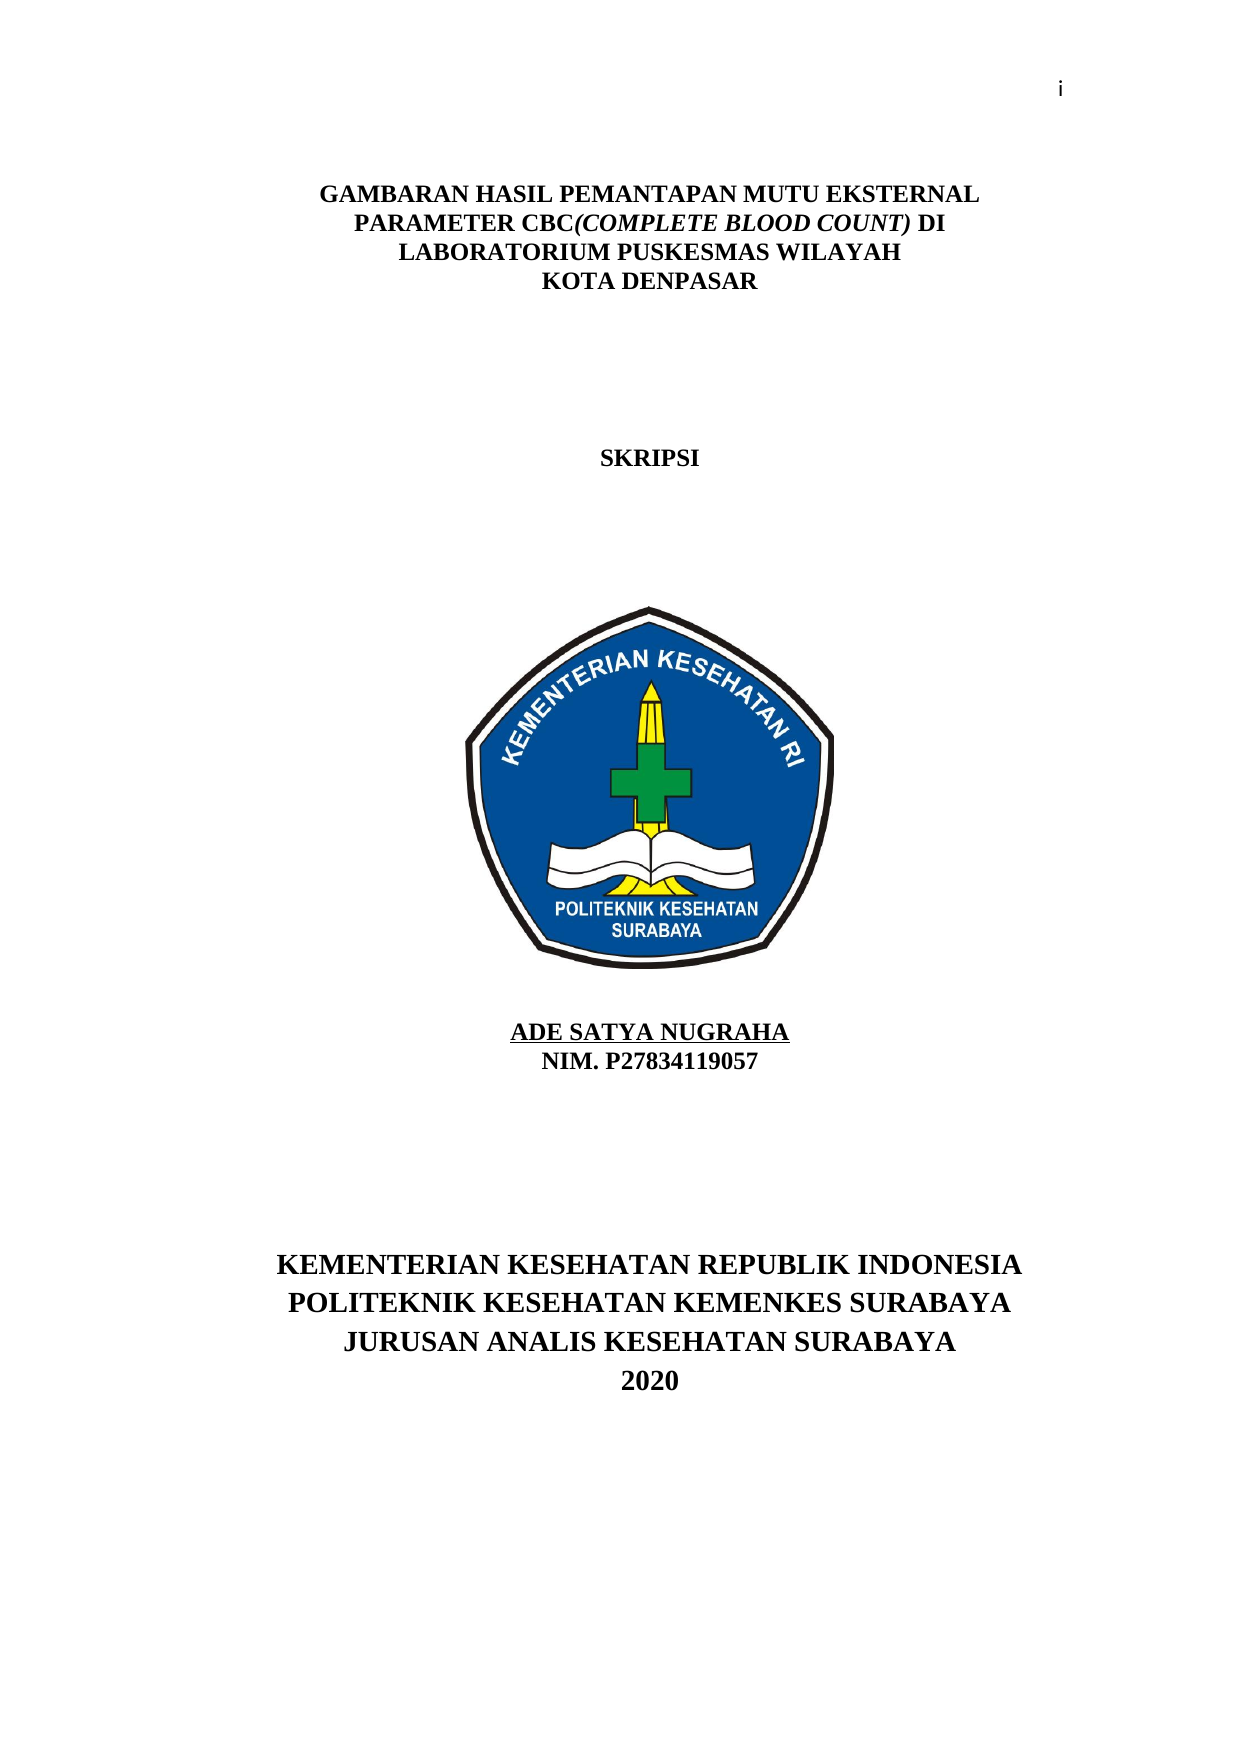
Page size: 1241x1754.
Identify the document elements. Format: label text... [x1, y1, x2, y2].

text POLITEKNIK KESEHATAN KEMENKES SURABAYA [236, 1286, 1063, 1319]
text ADE SATYA NUGRAHA [236, 1017, 1063, 1046]
text KEMENTERIAN KESEHATAN REPUBLIK INDONESIA [236, 1247, 1063, 1281]
text NIM. P27834119057 [236, 1046, 1063, 1074]
text KOTA DENPASAR [236, 266, 1063, 294]
text JURUSAN ANALIS KESEHATAN SURABAYA [236, 1324, 1063, 1358]
text SKRIPSI [236, 443, 1063, 472]
text GAMBARAN HASIL PEMANTAPAN MUTU EKSTERNAL PARAMETER CBC(COMPLETE BLOOD COUNT) DI [236, 179, 1063, 237]
text 2020 [236, 1363, 1063, 1396]
text LABORATORIUM PUSKESMAS WILAYAH [236, 237, 1063, 266]
picture [465, 606, 834, 969]
